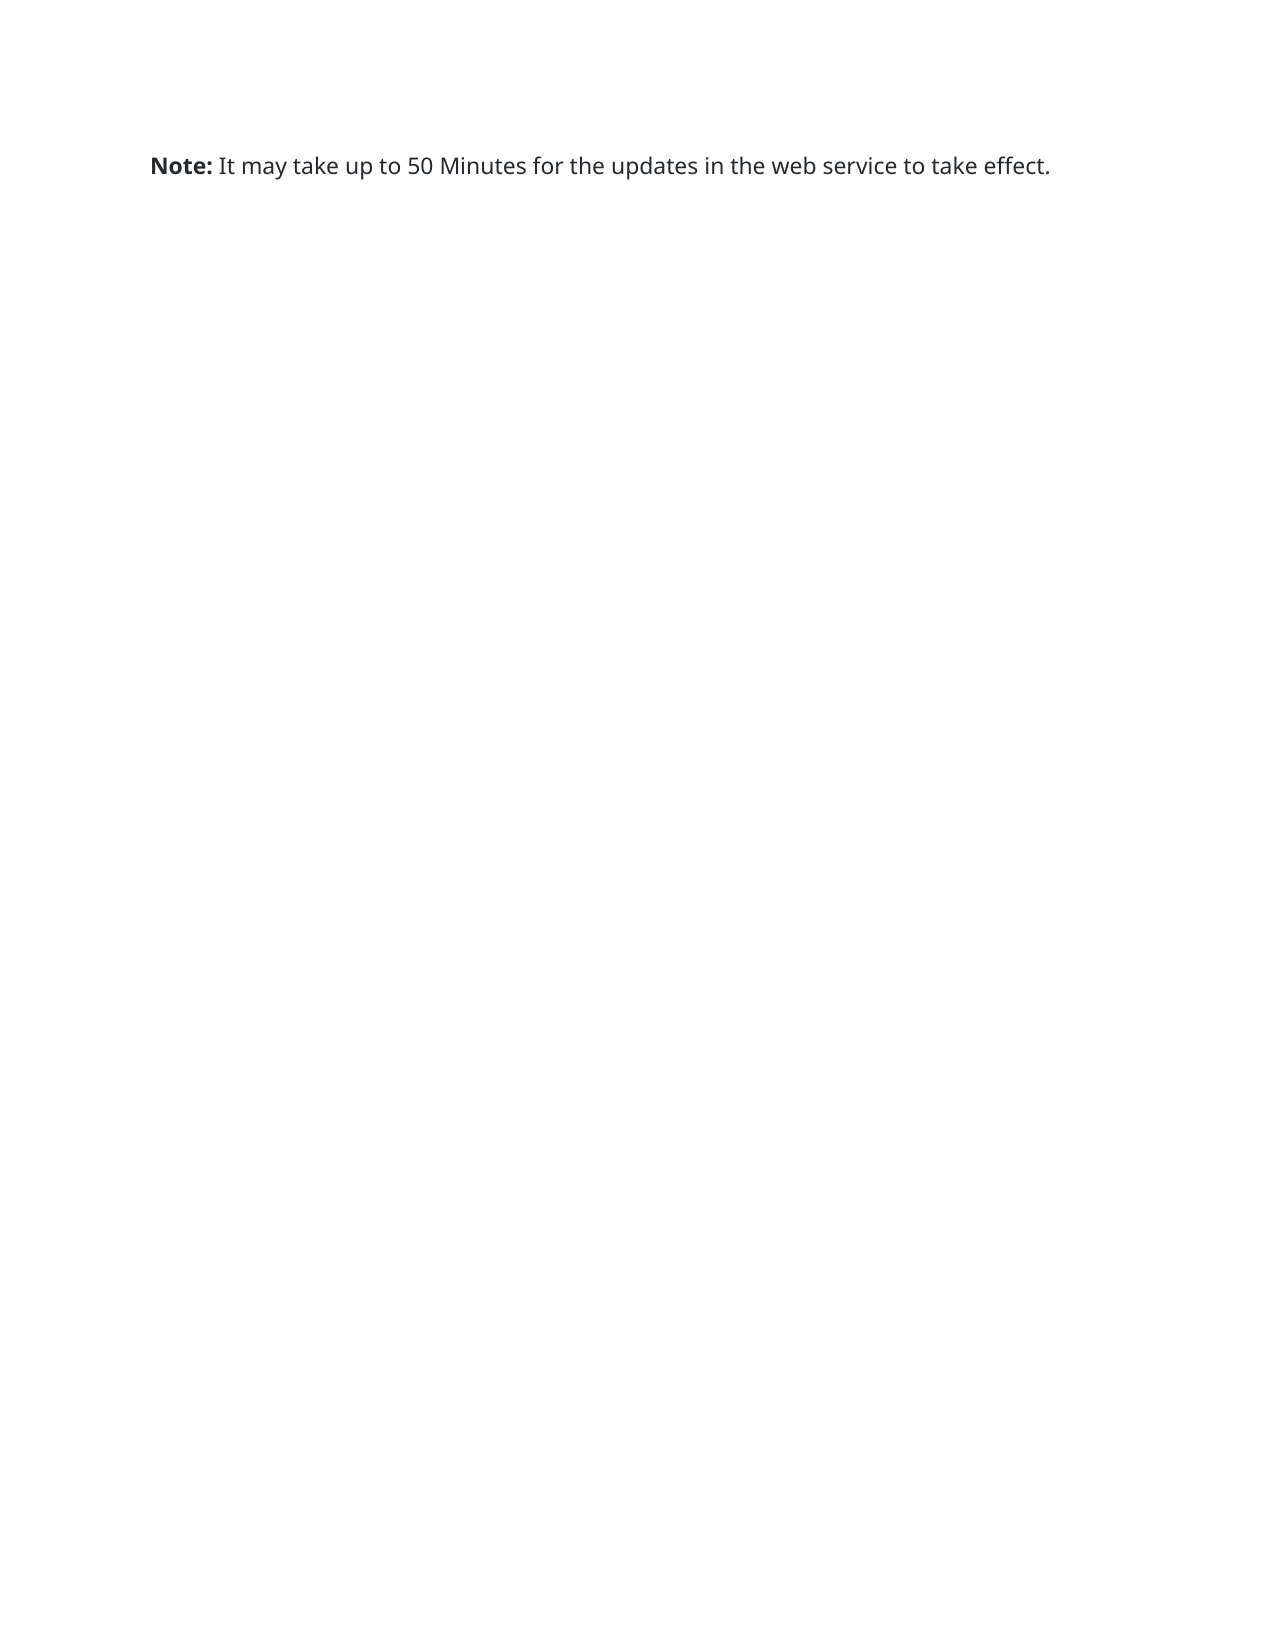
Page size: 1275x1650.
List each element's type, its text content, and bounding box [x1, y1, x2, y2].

text Note: It may take up to 50 Minutes for the updates in the web service to take effect. [150, 150, 1125, 181]
